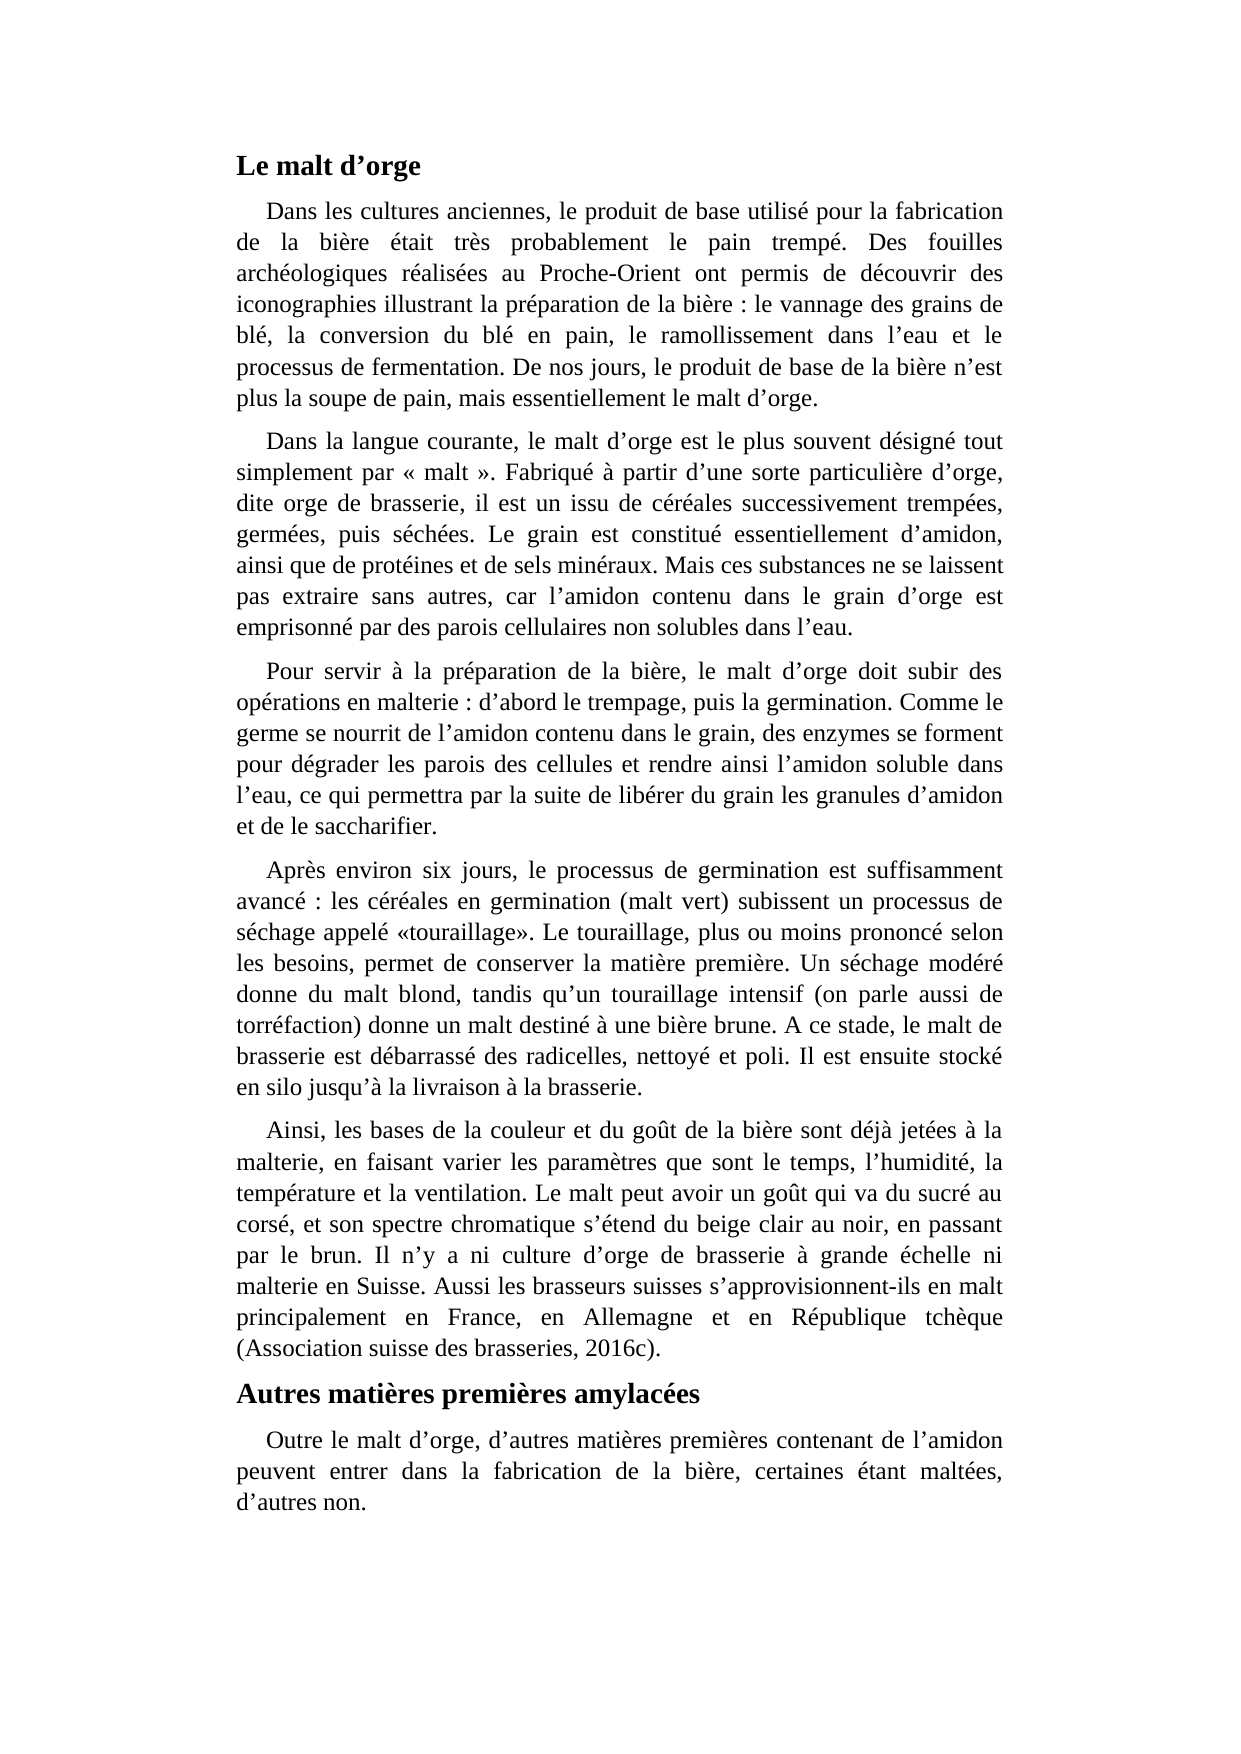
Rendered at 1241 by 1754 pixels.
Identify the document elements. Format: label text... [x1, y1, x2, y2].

text Ainsi, les bases de la couleur et du goût de la bière sont déjà jetées à la malterie, en faisant varier les paramètres que sont le temps, l’humidité, la température et la ventilation. Le malt peut avoir un goût qui va du sucré au corsé, et son spectre chromatique s’étend du beige clair au noir, en passant par le brun. Il n’y a ni culture d’orge de brasserie à grande échelle ni malterie en Suisse. Aussi les brasseurs suisses s’approvisionnent-ils en malt principalement en France, en Allemagne et en République tchèque (Association suisse des brasseries, 2016c). [236, 1116, 1004, 1362]
text Après environ six jours, le processus de germination est suffisamment avancé : les céréales en germination (malt vert) subissent un processus de séchage appelé «touraillage». Le touraillage, plus ou moins prononcé selon les besoins, permet de conserver la matière première. Un séchage modéré donne du malt blond, tandis qu’un touraillage intensif (on parle aussi de torréfaction) donne un malt destiné à une bière brune. A ce stade, le malt de brasserie est débarrassé des radicelles, nettoyé et poli. Il est ensuite stocké en silo jusqu’à la livraison à la brasserie. [236, 855, 1004, 1101]
text Pour servir à la préparation de la bière, le malt d’orge doit subir des opérations en malterie : d’abord le trempage, puis la germination. Comme le germe se nourrit de l’amidon contenu dans le grain, des enzymes se forment pour dégrader les parois des cellules et rendre ainsi l’amidon soluble dans l’eau, ce qui permettra par la suite de libérer du grain les granules d’amidon et de le saccharifier. [236, 656, 1004, 840]
text Le malt d’orge [236, 148, 1004, 181]
text Dans la langue courante, le malt d’orge est le plus souvent désigné tout simplement par « malt ». Fabriqué à partir d’une sorte particulière d’orge, dite orge de brasserie, il est un issu de céréales successivement trempées, germées, puis séchées. Le grain est constitué essentiellement d’amidon, ainsi que de protéines et de sels minéraux. Mais ces substances ne se laissent pas extraire sans autres, car l’amidon contenu dans le grain d’orge est emprisonné par des parois cellulaires non solubles dans l’eau. [236, 426, 1004, 641]
text Autres matières premières amylacées [236, 1376, 1004, 1410]
text Outre le malt d’orge, d’autres matières premières contenant de l’amidon peuvent entrer dans la fabrication de la bière, certaines étant maltées, d’autres non. [236, 1425, 1004, 1516]
text Dans les cultures anciennes, le produit de base utilisé pour la fabrication de la bière était très probablement le pain trempé. Des fouilles archéologiques réalisées au Proche-Orient ont permis de découvrir des iconographies illustrant la préparation de la bière : le vannage des grains de blé, la conversion du blé en pain, le ramollissement dans l’eau et le processus de fermentation. De nos jours, le produit de base de la bière n’est plus la soupe de pain, mais essentiellement le malt d’orge. [236, 196, 1004, 411]
